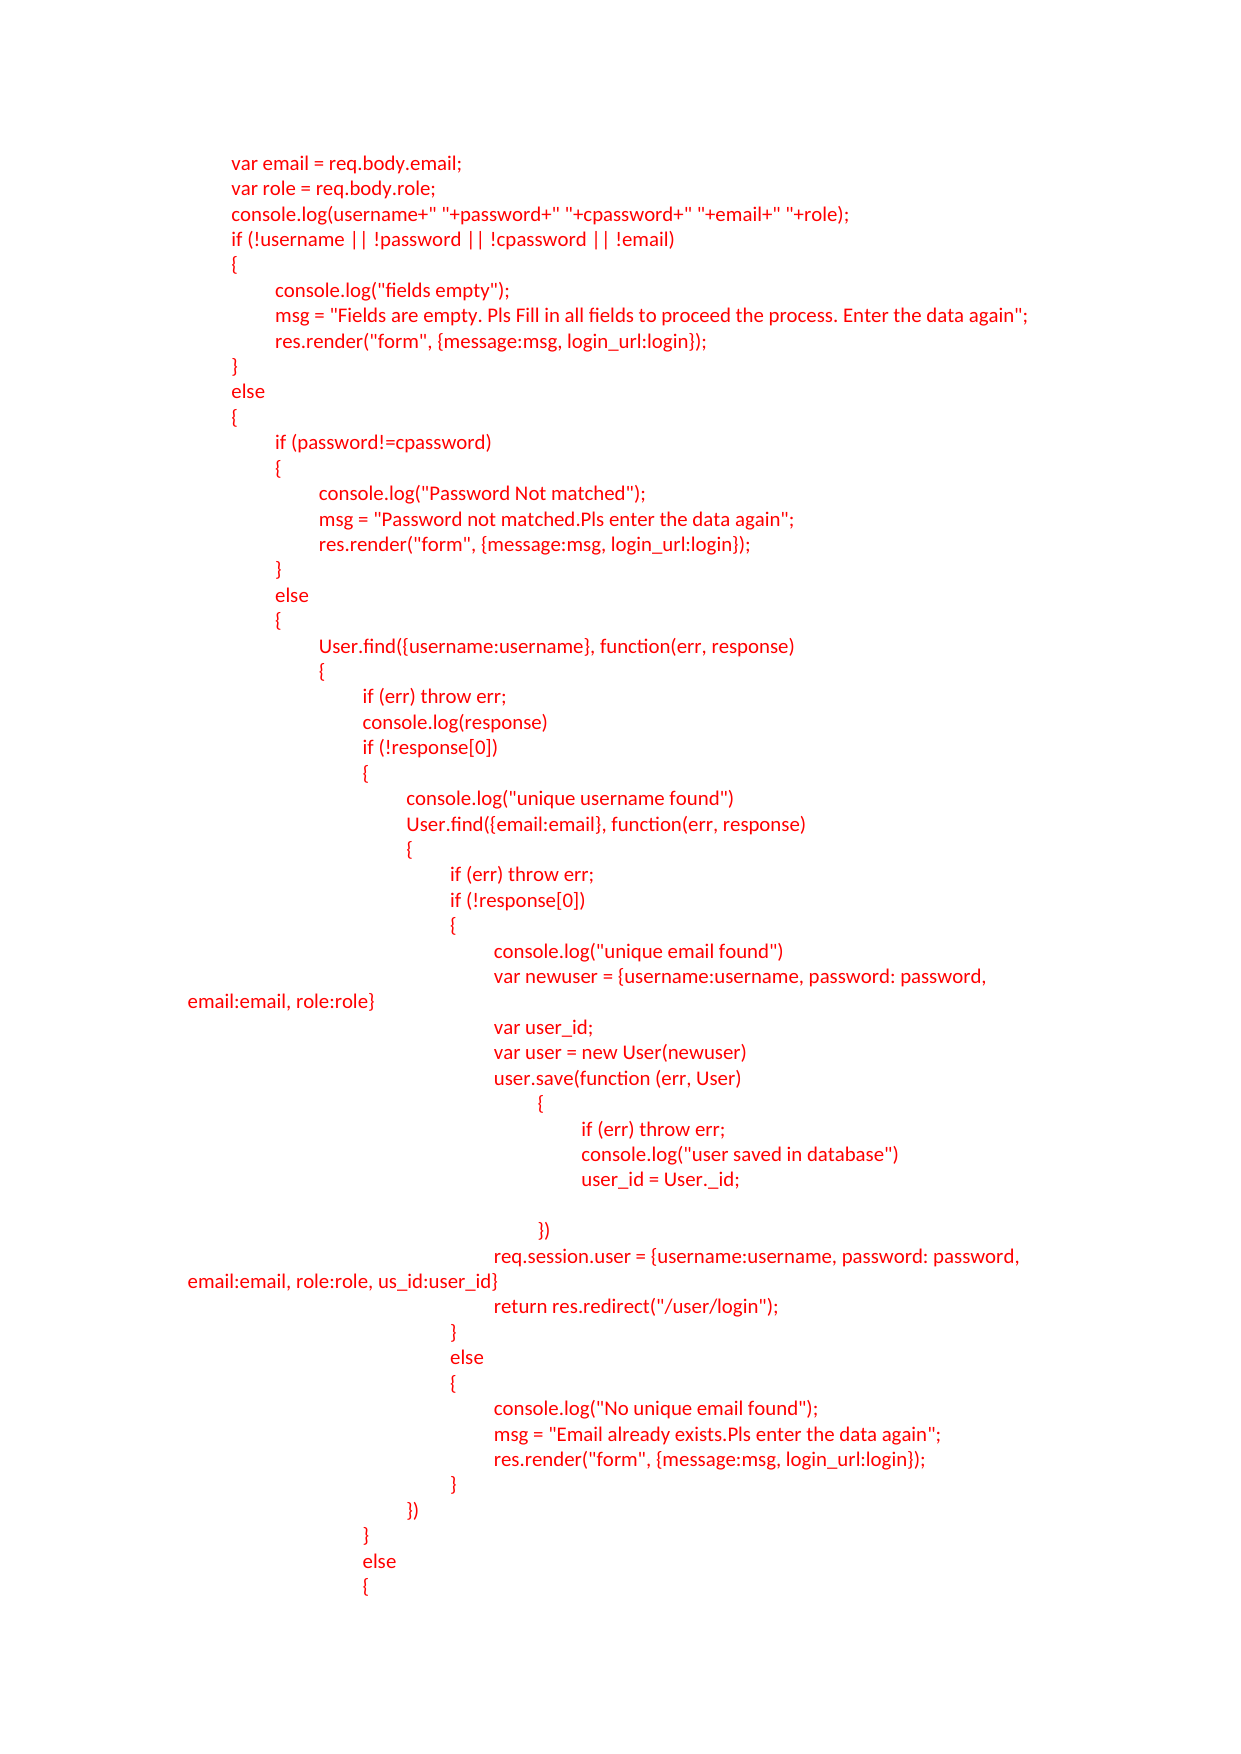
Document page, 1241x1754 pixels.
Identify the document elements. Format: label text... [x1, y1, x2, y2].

text else [187, 582, 1053, 607]
text msg = "Email already exists.Pls enter the data again"; [187, 1421, 1053, 1446]
text var email = req.body.email; [187, 150, 1053, 175]
text { [187, 455, 1053, 480]
text console.log(response) [187, 709, 1053, 734]
text if (!response[0]) [187, 734, 1053, 760]
text console.log("fields empty"); [187, 277, 1053, 302]
text return res.redirect("/user/login"); [187, 1294, 1053, 1319]
text console.log("No unique email found"); [187, 1395, 1053, 1421]
text { [187, 1370, 1053, 1395]
text } [187, 353, 1053, 379]
text { [187, 404, 1053, 429]
text User.find({email:email}, function(err, response) [187, 811, 1053, 836]
text res.render("form", {message:msg, login_url:login}); [187, 531, 1053, 557]
text { [187, 1573, 1053, 1599]
text res.render("form", {message:msg, login_url:login}); [187, 328, 1053, 353]
text console.log("user saved in database") [187, 1141, 1053, 1167]
text { [187, 836, 1053, 862]
text var newuser = {username:username, password: password, email:email, role:role} [187, 963, 1053, 1014]
text { [187, 658, 1053, 684]
text else [187, 1344, 1053, 1370]
text var user_id; [187, 1014, 1053, 1039]
text user.save(function (err, User) [187, 1065, 1053, 1090]
text console.log("unique email found") [187, 938, 1053, 963]
text var user = new User(newuser) [187, 1039, 1053, 1065]
text } [187, 1522, 1053, 1548]
text req.session.user = {username:username, password: password, email:email, role:role, us_id:user_id} [187, 1243, 1053, 1294]
text msg = "Fields are empty. Pls Fill in all fields to proceed the process. Enter the data again"; [187, 302, 1053, 328]
text console.log(username+" "+password+" "+cpassword+" "+email+" "+role); [187, 201, 1053, 226]
text { [187, 912, 1053, 938]
text if (err) throw err; [187, 684, 1053, 709]
text else [187, 379, 1053, 404]
text console.log("unique username found") [187, 785, 1053, 811]
text if (password!=cpassword) [187, 429, 1053, 455]
text }) [187, 1497, 1053, 1522]
text { [187, 252, 1053, 277]
text console.log("Password Not matched"); [187, 480, 1053, 506]
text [187, 1446, 1053, 1472]
text } [187, 557, 1053, 582]
text if (!username || !password || !cpassword || !email) [187, 226, 1053, 252]
text { [187, 607, 1053, 633]
text var role = req.body.role; [187, 175, 1053, 201]
text if (err) throw err; [187, 1116, 1053, 1141]
text user_id = User._id; [187, 1167, 1053, 1192]
text } [187, 1472, 1053, 1497]
text if (err) throw err; [187, 862, 1053, 887]
text { [187, 1090, 1053, 1116]
text }) [187, 1217, 1053, 1243]
text else [187, 1548, 1053, 1573]
text if (!response[0]) [187, 887, 1053, 912]
text msg = "Password not matched.Pls enter the data again"; [187, 506, 1053, 531]
text User.find({username:username}, function(err, response) [187, 633, 1053, 658]
text { [187, 760, 1053, 785]
text } [187, 1319, 1053, 1344]
